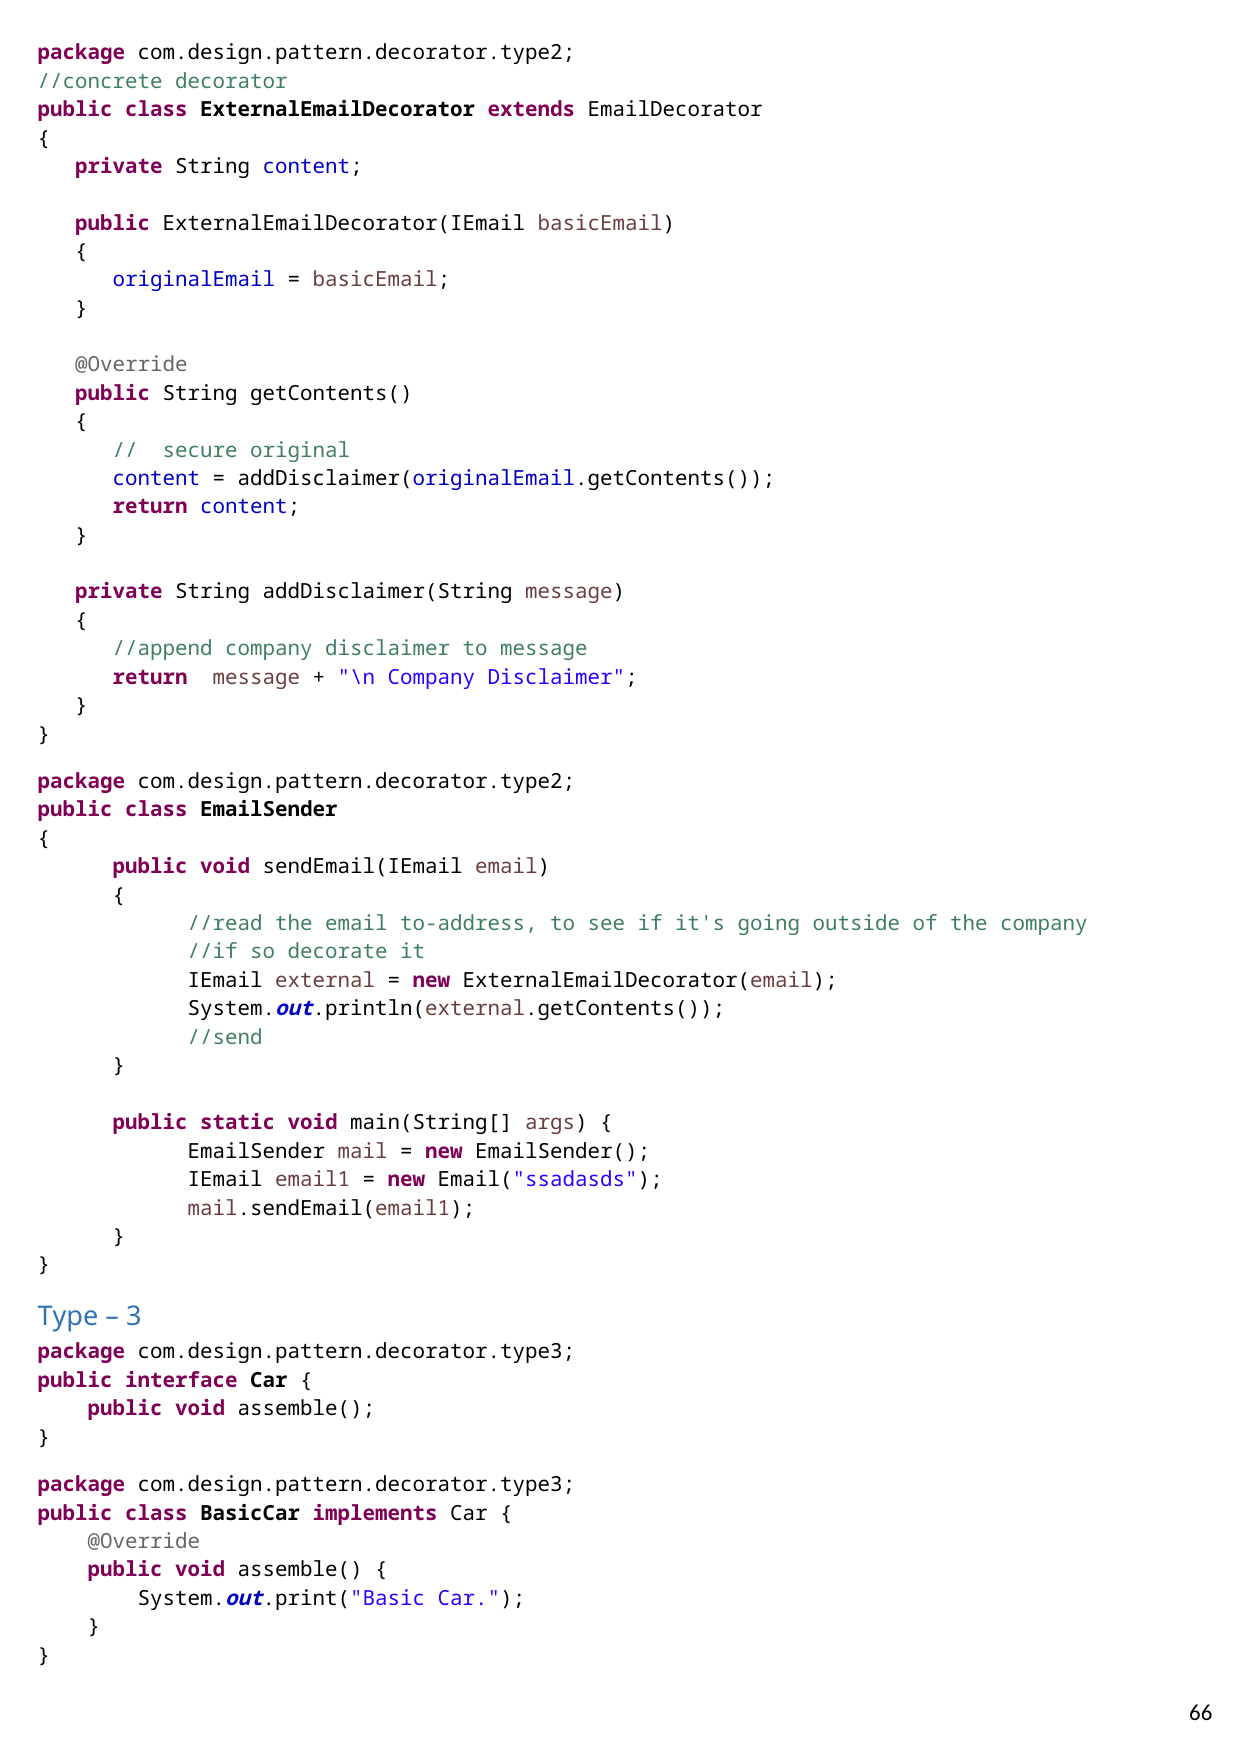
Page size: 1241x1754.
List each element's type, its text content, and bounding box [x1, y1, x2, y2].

text public void sendEmail(IEmail email) [37, 851, 1212, 880]
text return content; [37, 492, 1212, 520]
text public void assemble(); [37, 1393, 1212, 1422]
text //if so decorate it [37, 937, 1212, 965]
text public ExternalEmailDecorator(IEmail basicEmail) [37, 208, 1212, 236]
text return message + "\n Company Disclaimer"; [37, 662, 1212, 690]
text package com.design.pattern.decorator.type3; [37, 1337, 1212, 1365]
text // secure original [37, 435, 1212, 463]
text package com.design.pattern.decorator.type2; [37, 766, 1212, 794]
text public class EmailSender [37, 794, 1212, 823]
text //concrete decorator [37, 66, 1212, 94]
text } [37, 1611, 1212, 1640]
text public String getContents() [37, 378, 1212, 406]
text IEmail email1 = new Email("ssadasds"); [37, 1164, 1212, 1193]
subtitle Type – 3 [37, 1297, 1212, 1334]
text } [37, 1249, 1212, 1278]
text EmailSender mail = new EmailSender(); [37, 1136, 1212, 1164]
text package com.design.pattern.decorator.type3; [37, 1469, 1212, 1498]
text public void assemble() { [37, 1554, 1212, 1583]
text IEmail external = new ExternalEmailDecorator(email); [37, 965, 1212, 993]
text { [37, 605, 1212, 633]
text @Override [37, 349, 1212, 378]
text } [37, 1640, 1212, 1668]
text private String addDisclaimer(String message) [37, 577, 1212, 605]
text { [37, 236, 1212, 264]
text } [37, 1221, 1212, 1249]
text } [37, 1422, 1212, 1450]
text } [37, 520, 1212, 548]
text { [37, 406, 1212, 435]
text } [37, 690, 1212, 719]
text //append company disclaimer to message [37, 633, 1212, 662]
text public class BasicCar implements Car { [37, 1498, 1212, 1526]
text //send [37, 1022, 1212, 1050]
text } [37, 1050, 1212, 1079]
text //read the email to-address, to see if it's going outside of the company [37, 908, 1212, 937]
text @Override [37, 1526, 1212, 1554]
text } [37, 719, 1212, 747]
text private String content; [37, 151, 1212, 180]
text content = addDisclaimer(originalEmail.getContents()); [37, 463, 1212, 492]
text mail.sendEmail(email1); [37, 1193, 1212, 1221]
text public interface Car { [37, 1365, 1212, 1393]
text { [37, 123, 1212, 151]
text { [37, 880, 1212, 908]
text originalEmail = basicEmail; [37, 264, 1212, 293]
text public static void main(String[] args) { [37, 1107, 1212, 1136]
text public class ExternalEmailDecorator extends EmailDecorator [37, 94, 1212, 123]
text { [37, 823, 1212, 851]
text System.out.println(external.getContents()); [37, 993, 1212, 1022]
text } [37, 293, 1212, 321]
text package com.design.pattern.decorator.type2; [37, 37, 1212, 66]
text System.out.print("Basic Car."); [37, 1583, 1212, 1611]
